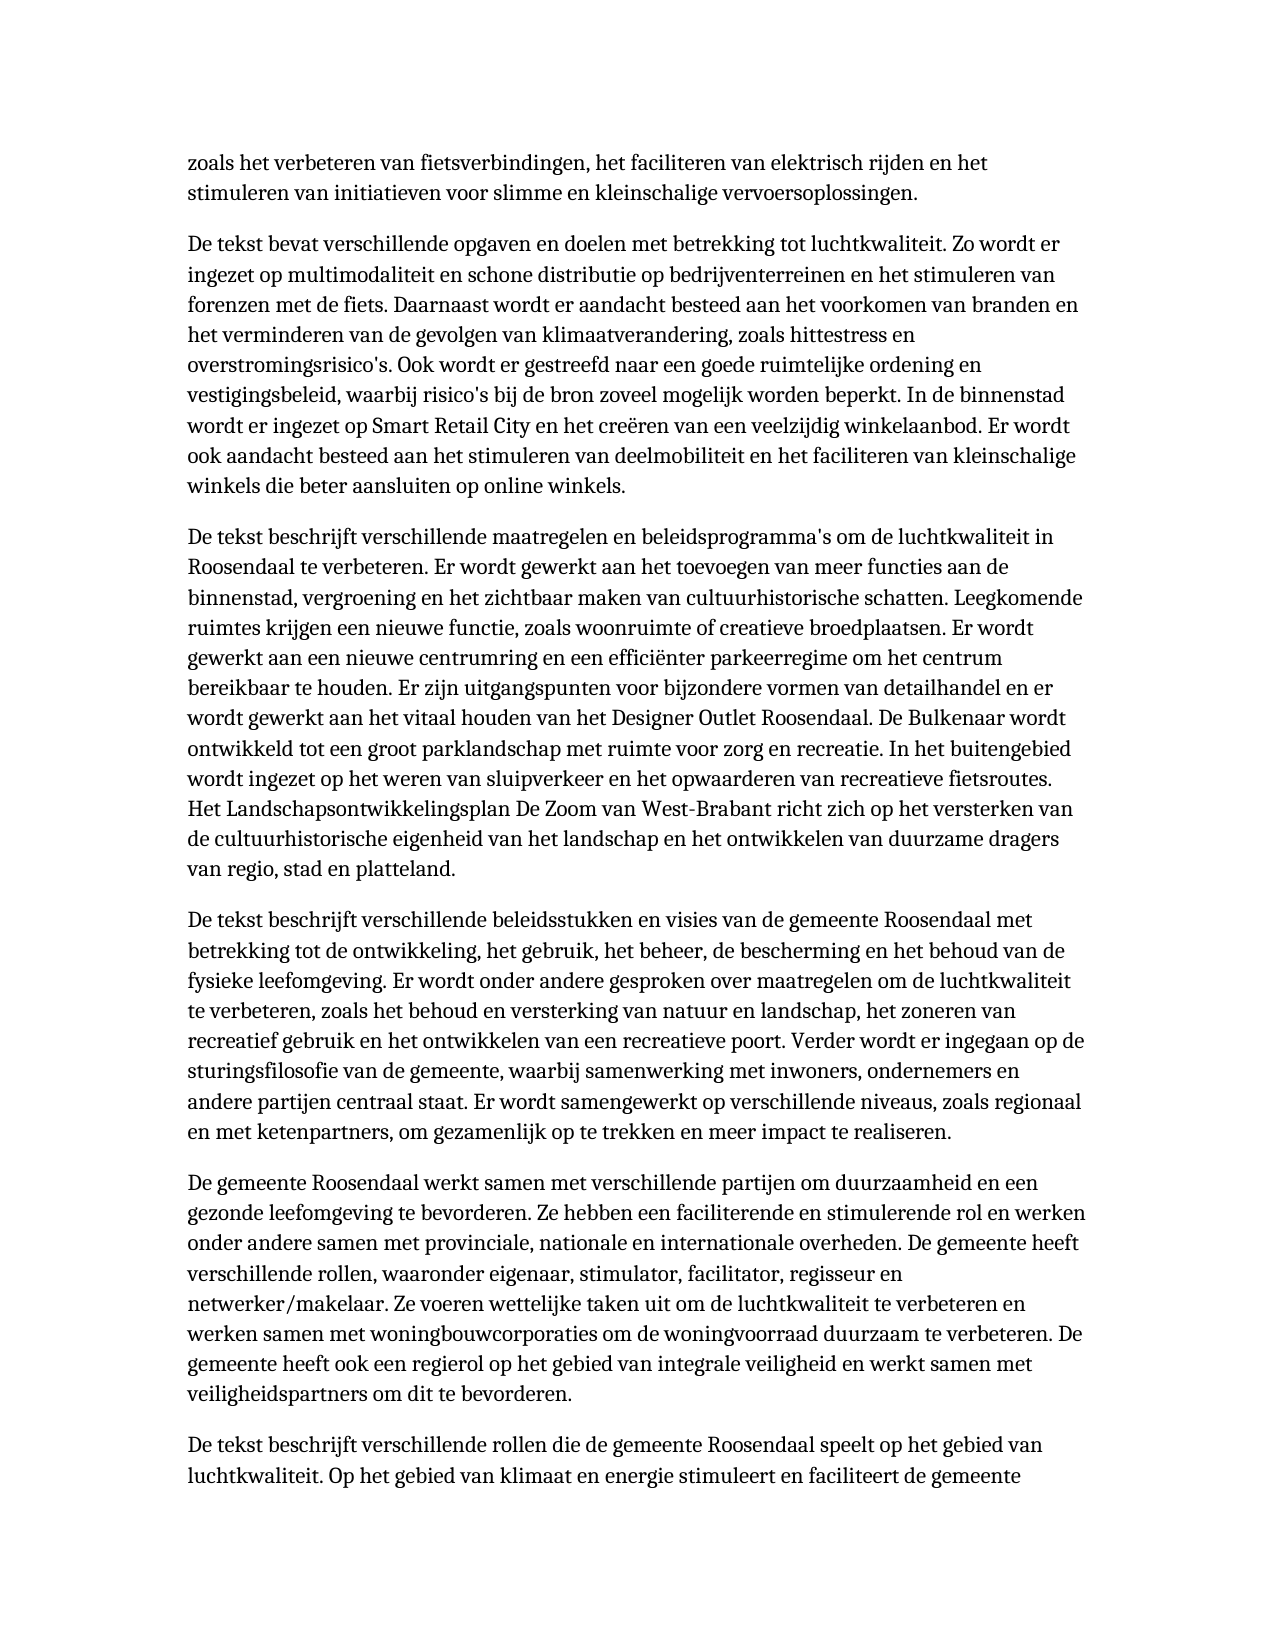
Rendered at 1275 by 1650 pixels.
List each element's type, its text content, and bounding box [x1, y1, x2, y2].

text De gemeente Roosendaal werkt samen met verschillende partijen om duurzaamheid en een gezonde leefomgeving te bevorderen. Ze hebben een faciliterende en stimulerende rol en werken onder andere samen met provinciale, nationale en internationale overheden. De gemeente heeft verschillende rollen, waaronder eigenaar, stimulator, facilitator, regisseur en netwerker/makelaar. Ze voeren wettelijke taken uit om de luchtkwaliteit te verbeteren en werken samen met woningbouwcorporaties om de woningvoorraad duurzaam te verbeteren. De gemeente heeft ook een regierol op het gebied van integrale veiligheid en werkt samen met veiligheidspartners om dit te bevorderen. [187, 1170, 1087, 1408]
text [187, 150, 1087, 207]
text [187, 1432, 1087, 1489]
text De tekst beschrijft verschillende maatregelen en beleidsprogramma's om de luchtkwaliteit in Roosendaal te verbeteren. Er wordt gewerkt aan het toevoegen van meer functies aan de binnenstad, vergroening en het zichtbaar maken van cultuurhistorische schatten. Leegkomende ruimtes krijgen een nieuwe functie, zoals woonruimte of creatieve broedplaatsen. Er wordt gewerkt aan een nieuwe centrumring en een efficiënter parkeerregime om het centrum bereikbaar te houden. Er zijn uitgangspunten voor bijzondere vormen van detailhandel en er wordt gewerkt aan het vitaal houden van het Designer Outlet Roosendaal. De Bulkenaar wordt ontwikkeld tot een groot parklandschap met ruimte voor zorg en recreatie. In het buitengebied wordt ingezet op het weren van sluipverkeer en het opwaarderen van recreatieve fietsroutes. Het Landschapsontwikkelingsplan De Zoom van West-Brabant richt zich op het versterken van de cultuurhistorische eigenheid van het landschap en het ontwikkelen van duurzame dragers van regio, stad en platteland. [187, 524, 1087, 883]
text De tekst bevat verschillende opgaven en doelen met betrekking tot luchtkwaliteit. Zo wordt er ingezet op multimodaliteit en schone distributie op bedrijventerreinen en het stimuleren van forenzen met de fiets. Daarnaast wordt er aandacht besteed aan het voorkomen van branden en het verminderen van de gevolgen van klimaatverandering, zoals hittestress en overstromingsrisico's. Ook wordt er gestreefd naar een goede ruimtelijke ordening en vestigingsbeleid, waarbij risico's bij de bron zoveel mogelijk worden beperkt. In de binnenstad wordt er ingezet op Smart Retail City en het creëren van een veelzijdig winkelaanbod. Er wordt ook aandacht besteed aan het stimuleren van deelmobiliteit en het faciliteren van kleinschalige winkels die beter aansluiten op online winkels. [187, 231, 1087, 499]
text De tekst beschrijft verschillende beleidsstukken en visies van de gemeente Roosendaal met betrekking tot de ontwikkeling, het gebruik, het beheer, de bescherming en het behoud van de fysieke leefomgeving. Er wordt onder andere gesproken over maatregelen om de luchtkwaliteit te verbeteren, zoals het behoud en versterking van natuur en landschap, het zoneren van recreatief gebruik en het ontwikkelen van een recreatieve poort. Verder wordt er ingegaan op de sturingsfilosofie van de gemeente, waarbij samenwerking met inwoners, ondernemers en andere partijen centraal staat. Er wordt samengewerkt op verschillende niveaus, zoals regionaal en met ketenpartners, om gezamenlijk op te trekken en meer impact te realiseren. [187, 907, 1087, 1145]
